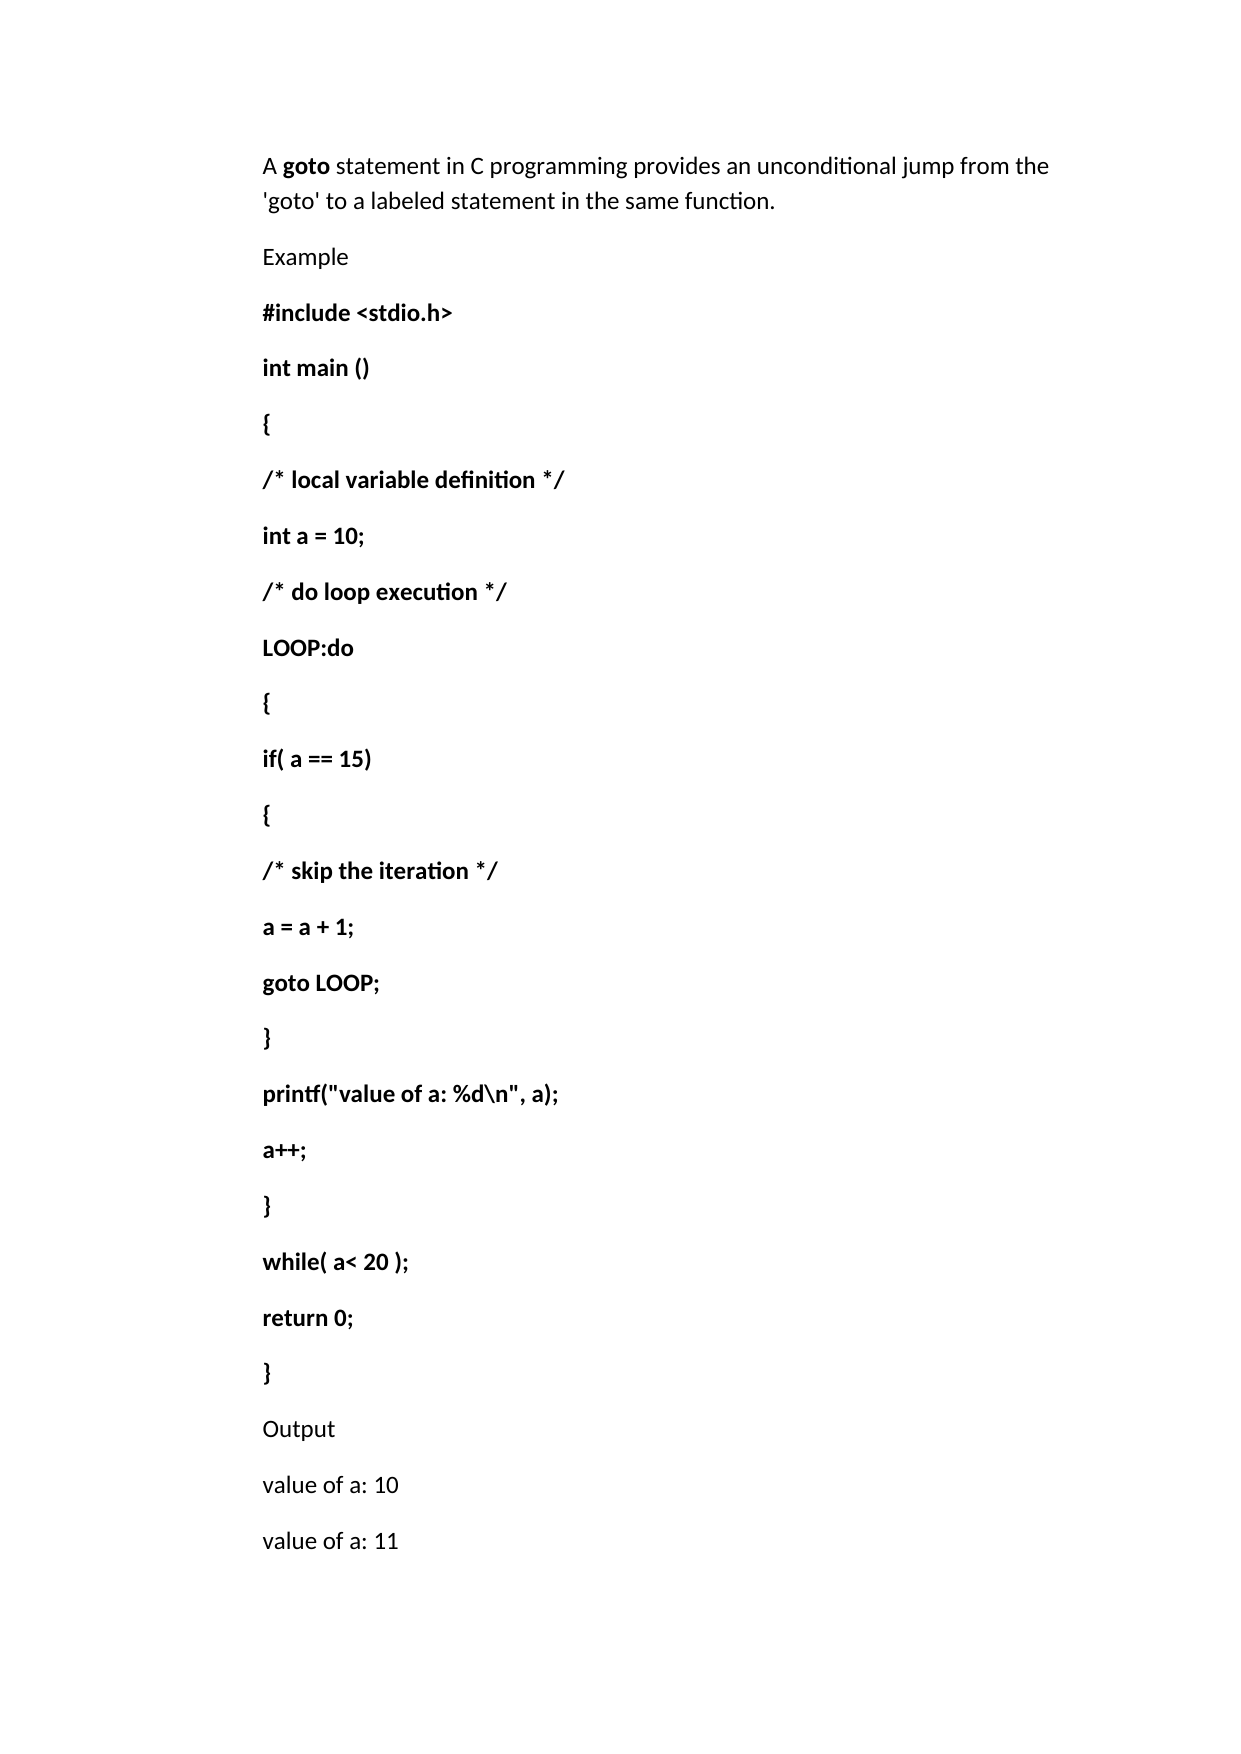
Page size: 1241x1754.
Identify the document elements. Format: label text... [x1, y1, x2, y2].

text printf("value of a: %d\n", a); [262, 1078, 1090, 1109]
text int main () [262, 352, 1090, 383]
text /* skip the iteration */ [262, 855, 1090, 886]
text } [262, 1357, 1090, 1388]
text Example [262, 241, 1090, 271]
text #include <stdio.h> [262, 297, 1090, 327]
text a++; [262, 1134, 1090, 1165]
text /* do loop execution */ [262, 576, 1090, 606]
text a = a + 1; [262, 911, 1090, 941]
text Output [262, 1413, 1090, 1444]
text return 0; [262, 1302, 1090, 1332]
text A goto statement in C programming provides an unconditional jump from the 'goto' to a labeled statement in the same function. [262, 150, 1090, 216]
text goto LOOP; [262, 967, 1090, 997]
text } [262, 1190, 1090, 1221]
text while( a< 20 ); [262, 1246, 1090, 1276]
text { [262, 408, 1090, 439]
text value of a: 10 [262, 1469, 1090, 1500]
text { [262, 799, 1090, 830]
text { [262, 687, 1090, 718]
text if( a == 15) [262, 743, 1090, 774]
text value of a: 11 [262, 1525, 1090, 1556]
text /* local variable definition */ [262, 464, 1090, 495]
text LOOP:do [262, 632, 1090, 662]
text int a = 10; [262, 520, 1090, 551]
text } [262, 1022, 1090, 1053]
